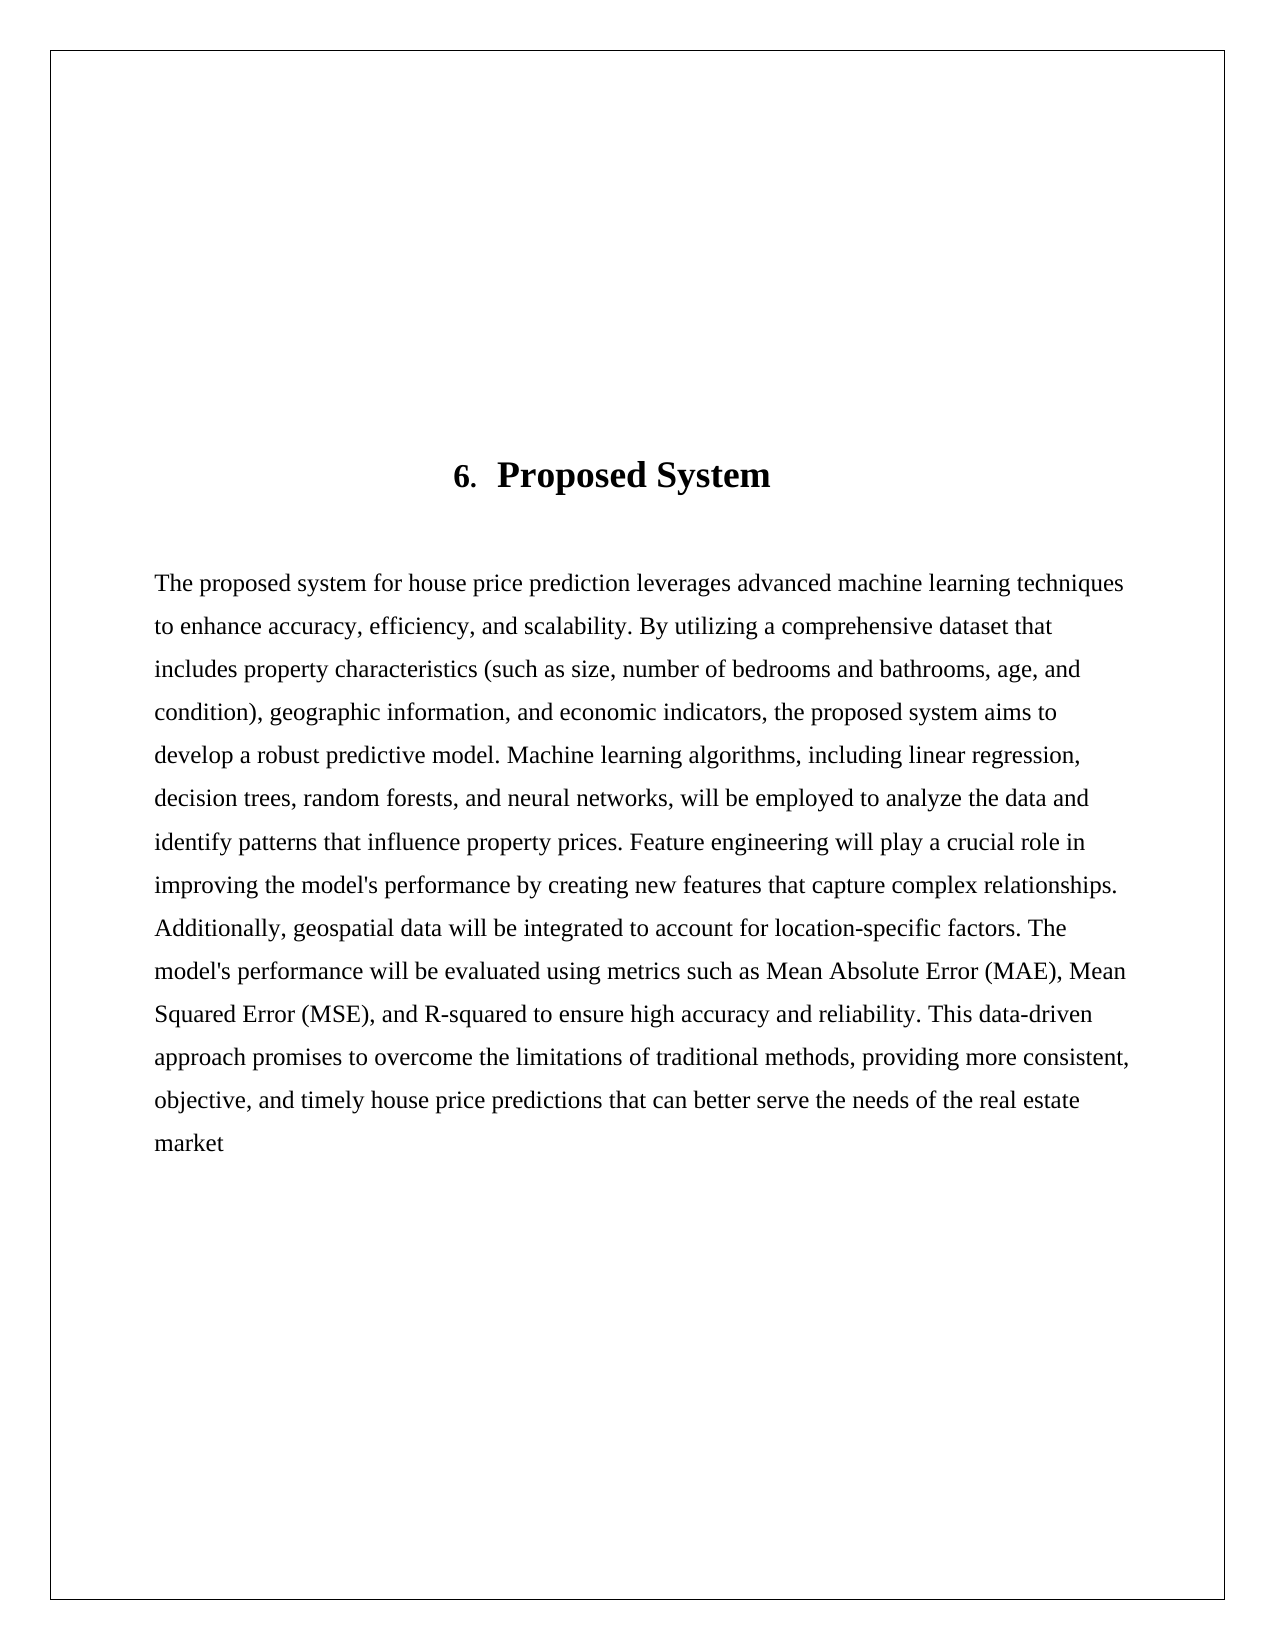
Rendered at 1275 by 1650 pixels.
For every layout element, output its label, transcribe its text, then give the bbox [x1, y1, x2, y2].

subtitle 6. Proposed System [277, 452, 1138, 496]
text The proposed system for house price prediction leverages advanced machine learning techniques to enhance accuracy, efficiency, and scalability. By utilizing a comprehensive dataset that includes property characteristics (such as size, number of bedrooms and bathrooms, age, and condition), geographic information, and economic indicators, the proposed system aims to develop a robust predictive model. Machine learning algorithms, including linear regression, decision trees, random forests, and neural networks, will be employed to analyze the data and identify patterns that influence property prices. Feature engineering will play a crucial role in improving the model's performance by creating new features that capture complex relationships. Additionally, geospatial data will be integrated to account for location-specific factors. The model's performance will be evaluated using metrics such as Mean Absolute Error (MAE), Mean Squared Error (MSE), and R-squared to ensure high accuracy and reliability. This data-driven approach promises to overcome the limitations of traditional methods, providing more consistent, objective, and timely house price predictions that can better serve the needs of the real estate market [154, 568, 1138, 1157]
